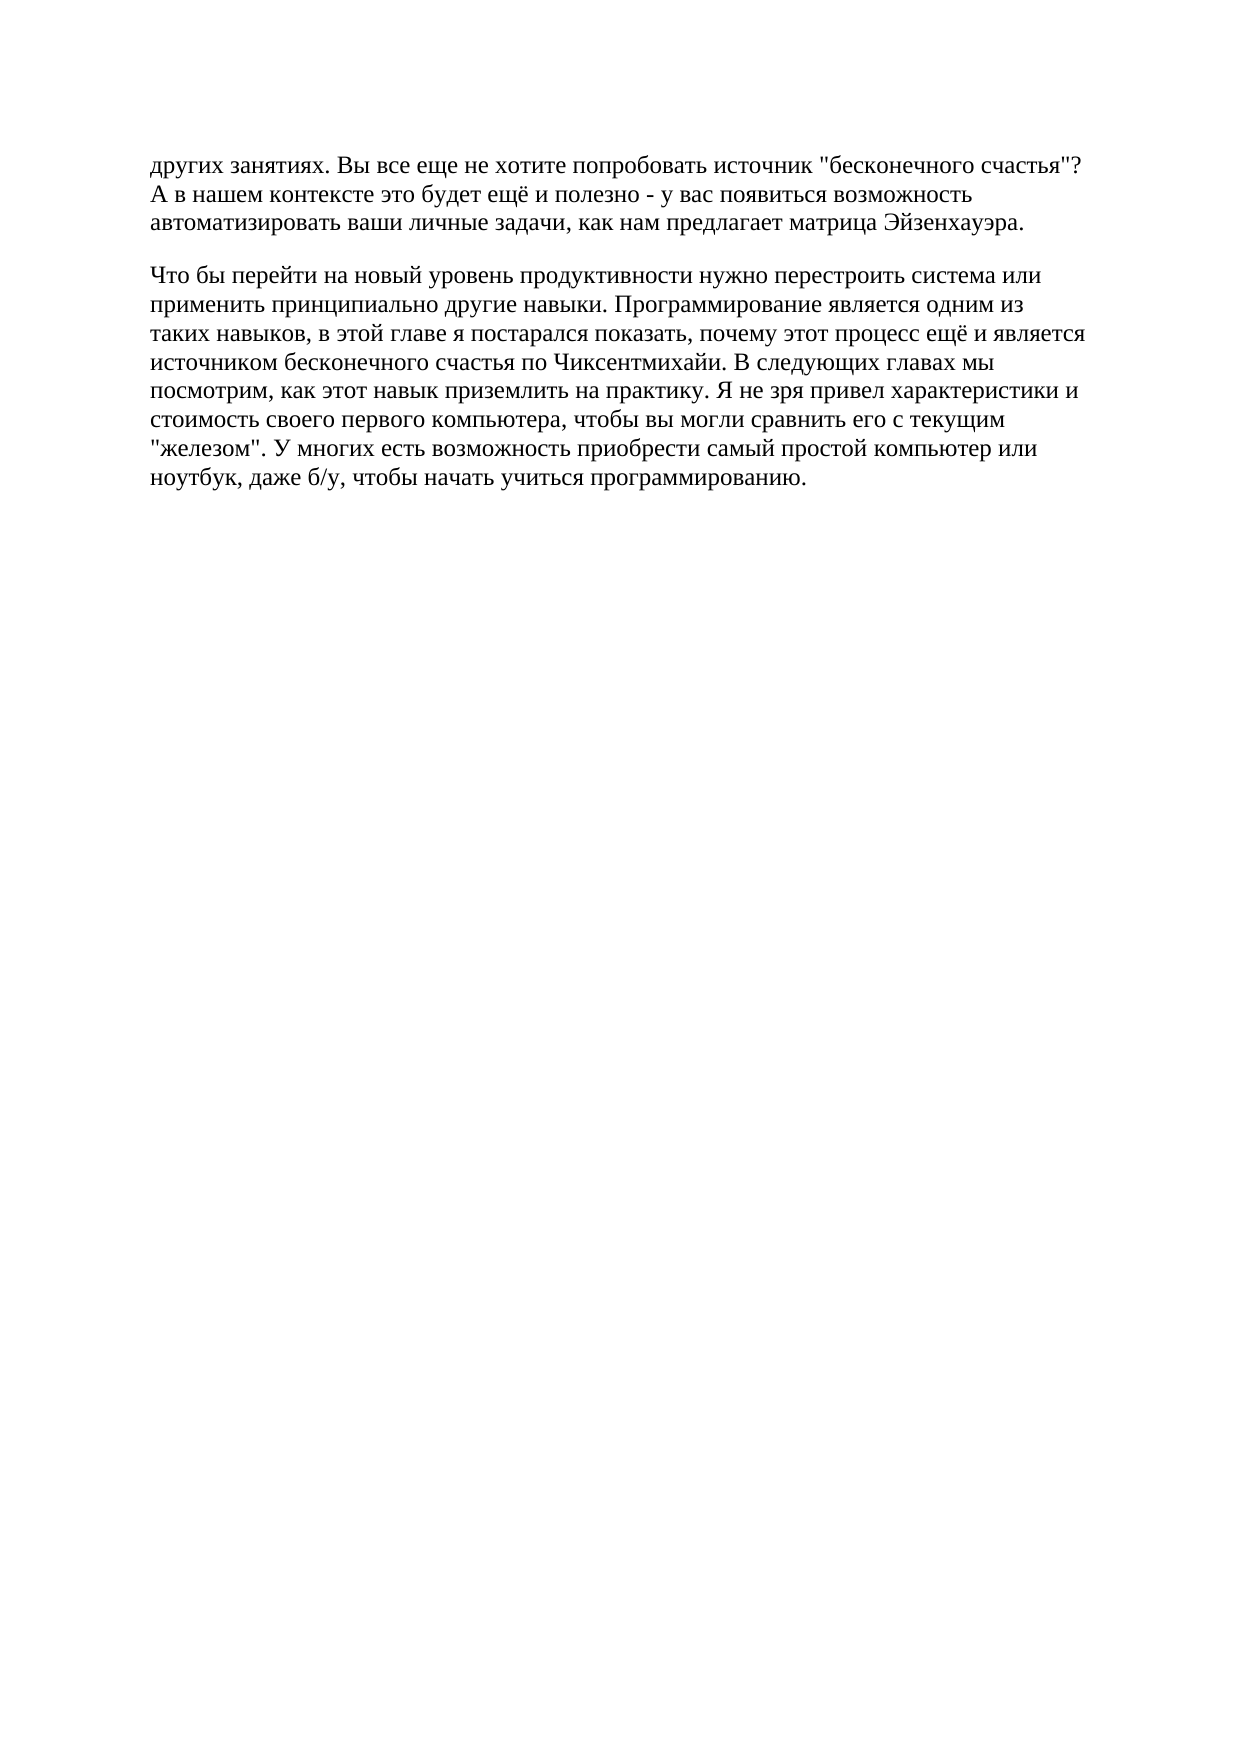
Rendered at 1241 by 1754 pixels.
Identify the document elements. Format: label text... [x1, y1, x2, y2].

text Что бы перейти на новый уровень продуктивности нужно перестроить система или применить принципиально другие навыки. Программирование является одним из таких навыков, в этой главе я постарался показать, почему этот процесс ещё и является источником бесконечного счастья по Чиксентмихайи. В следующих главах мы посмотрим, как этот навык приземлить на практику. Я не зря привел характеристики и стоимость своего первого компьютера, чтобы вы могли сравнить его с текущим "железом". У многих есть возможность приобрести самый простой компьютер или ноутбук, даже б/у, чтобы начать учиться программированию. [150, 260, 1090, 490]
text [150, 150, 1090, 236]
